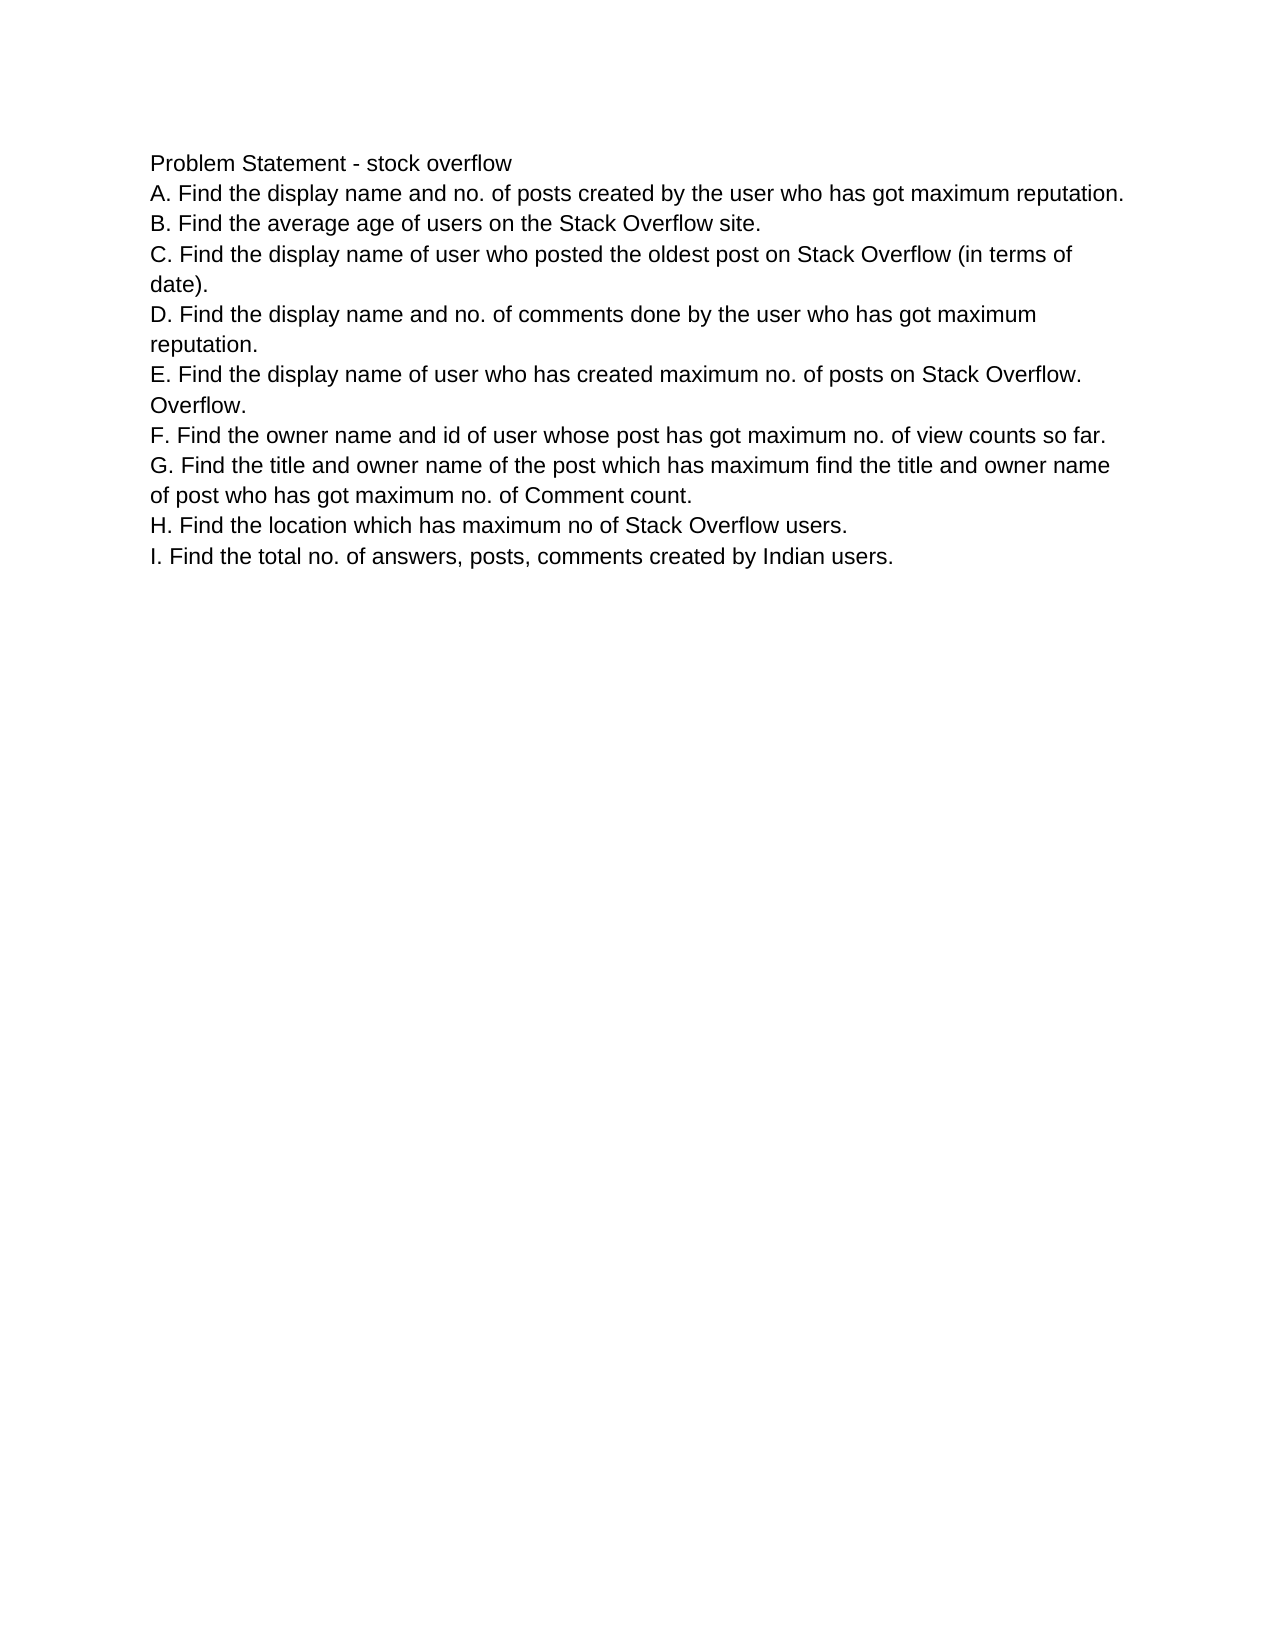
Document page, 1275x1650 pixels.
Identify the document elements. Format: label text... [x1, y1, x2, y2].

text G. Find the title and owner name of the post which has maximum find the title and owner name of post who has got maximum no. of Comment count. [150, 452, 1125, 509]
text I. Find the total no. of answers, posts, comments created by Indian users. [150, 543, 1125, 569]
text Problem Statement - stock overflow [150, 150, 1125, 176]
text B. Find the average age of users on the Stack Overflow site. [150, 210, 1125, 237]
text F. Find the owner name and id of user whose post has got maximum no. of view counts so far. [150, 422, 1125, 448]
text A. Find the display name and no. of posts created by the user who has got maximum reputation. [150, 180, 1125, 207]
text C. Find the display name of user who posted the oldest post on Stack Overflow (in terms of date). [150, 241, 1125, 297]
text E. Find the display name of user who has created maximum no. of posts on Stack Overflow. Overflow. [150, 361, 1125, 418]
text H. Find the location which has maximum no of Stack Overflow users. [150, 512, 1125, 539]
text D. Find the display name and no. of comments done by the user who has got maximum reputation. [150, 301, 1125, 358]
